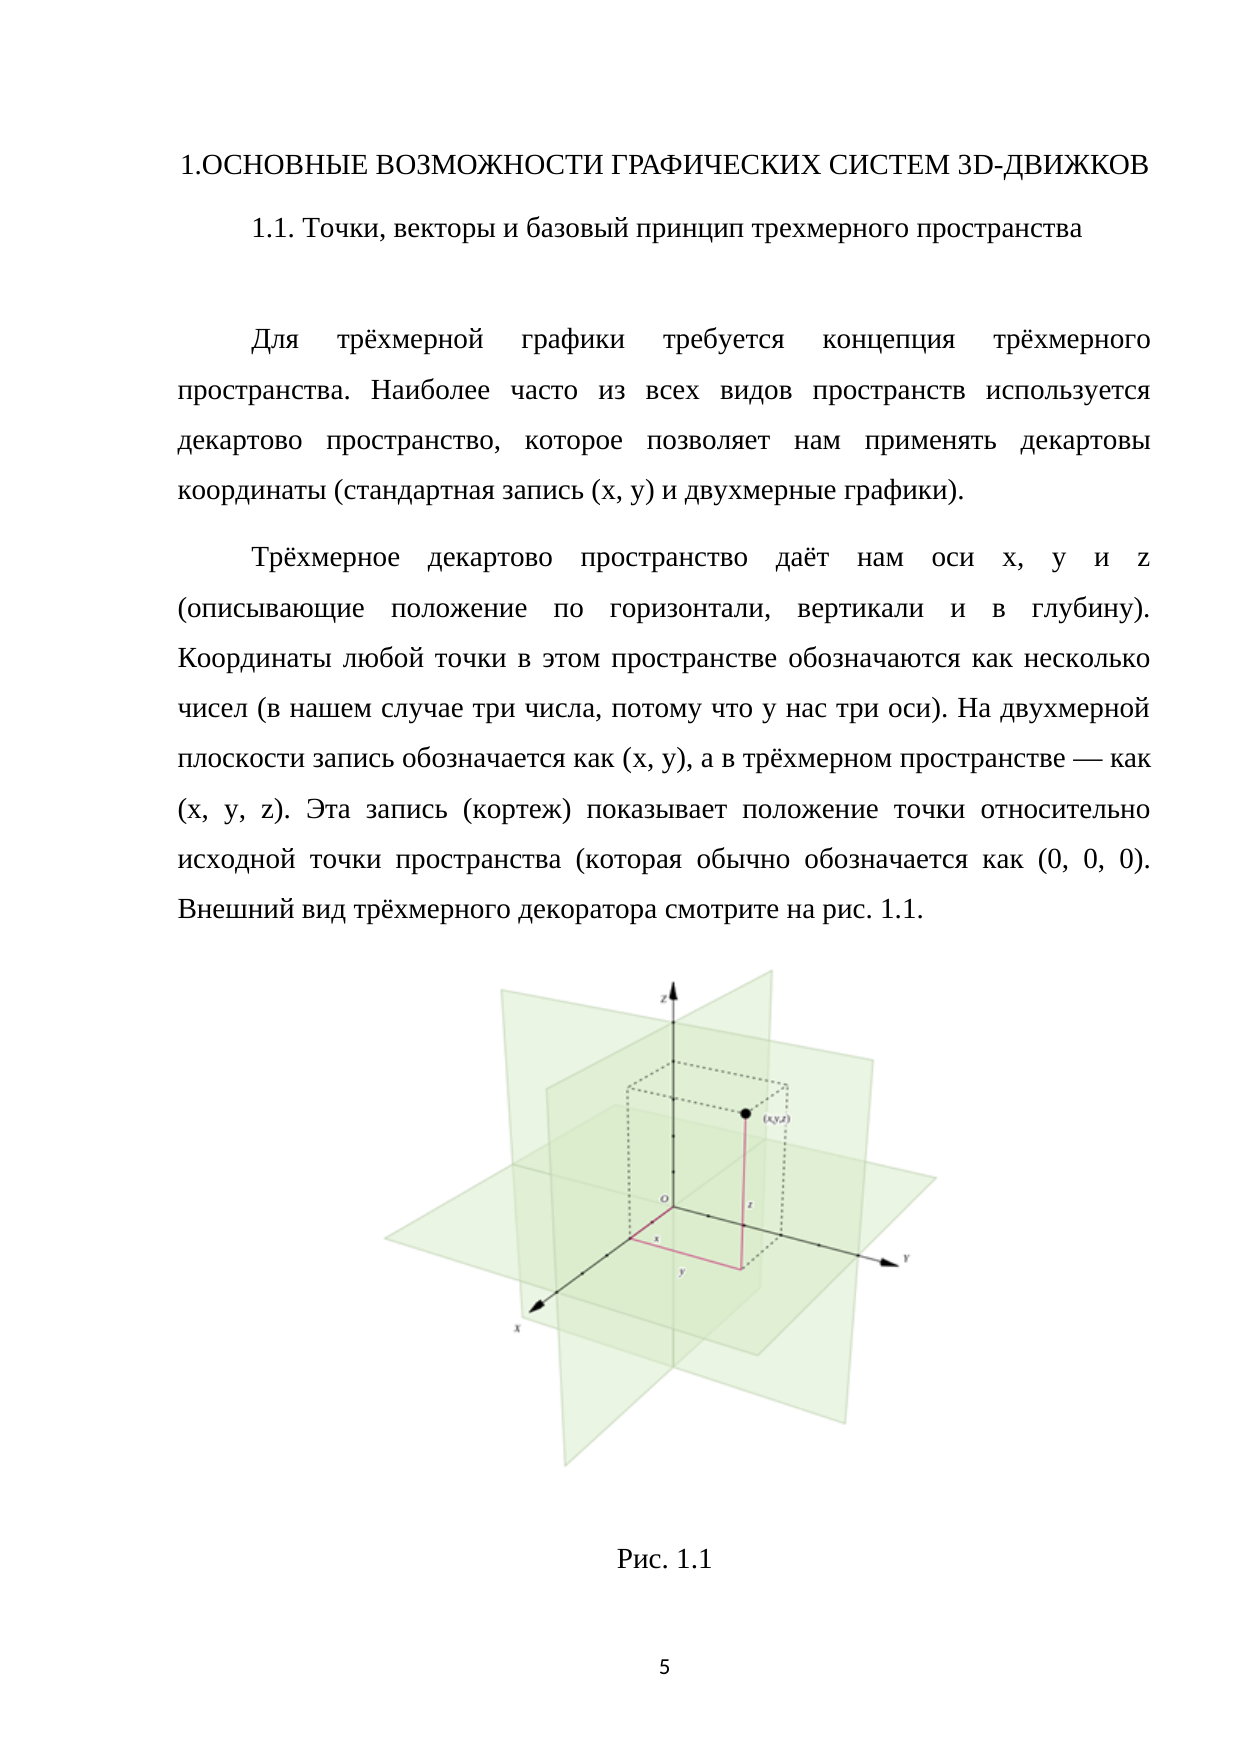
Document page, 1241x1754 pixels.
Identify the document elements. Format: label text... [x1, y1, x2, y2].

text Для трёхмерной графики требуется концепция трёхмерного пространства. Наиболее часто из всех видов пространств используется декартово пространство, которое позволяет нам применять декартовы координаты (стандартная запись (x, y) и двухмерные графики). [177, 321, 1152, 506]
picture [382, 944, 947, 1470]
subtitle 1.ОСНОВНЫЕ ВОЗМОЖНОСТИ ГРАФИЧЕСКИХ СИСТЕМ 3D-ДВИЖКОВ [177, 147, 1152, 181]
subtitle 1.1. Точки, векторы и базовый принцип трехмерного пространства [177, 210, 1152, 243]
text Рис. 1.1 [177, 1542, 1152, 1575]
text Трёхмерное декартово пространство даёт нам оси x, y и z (описывающие положение по горизонтали, вертикали и в глубину). Координаты любой точки в этом пространстве обозначаются как несколько чисел (в нашем случае три числа, потому что у нас три оси). На двухмерной плоскости запись обозначается как (x, y), а в трёхмерном пространстве — как (x, y, z). Эта запись (кортеж) показывает положение точки относительно исходной точки пространства (которая обычно обозначается как (0, 0, 0). Внешний вид трёхмерного декоратора смотрите на рис. 1.1. [177, 539, 1152, 925]
